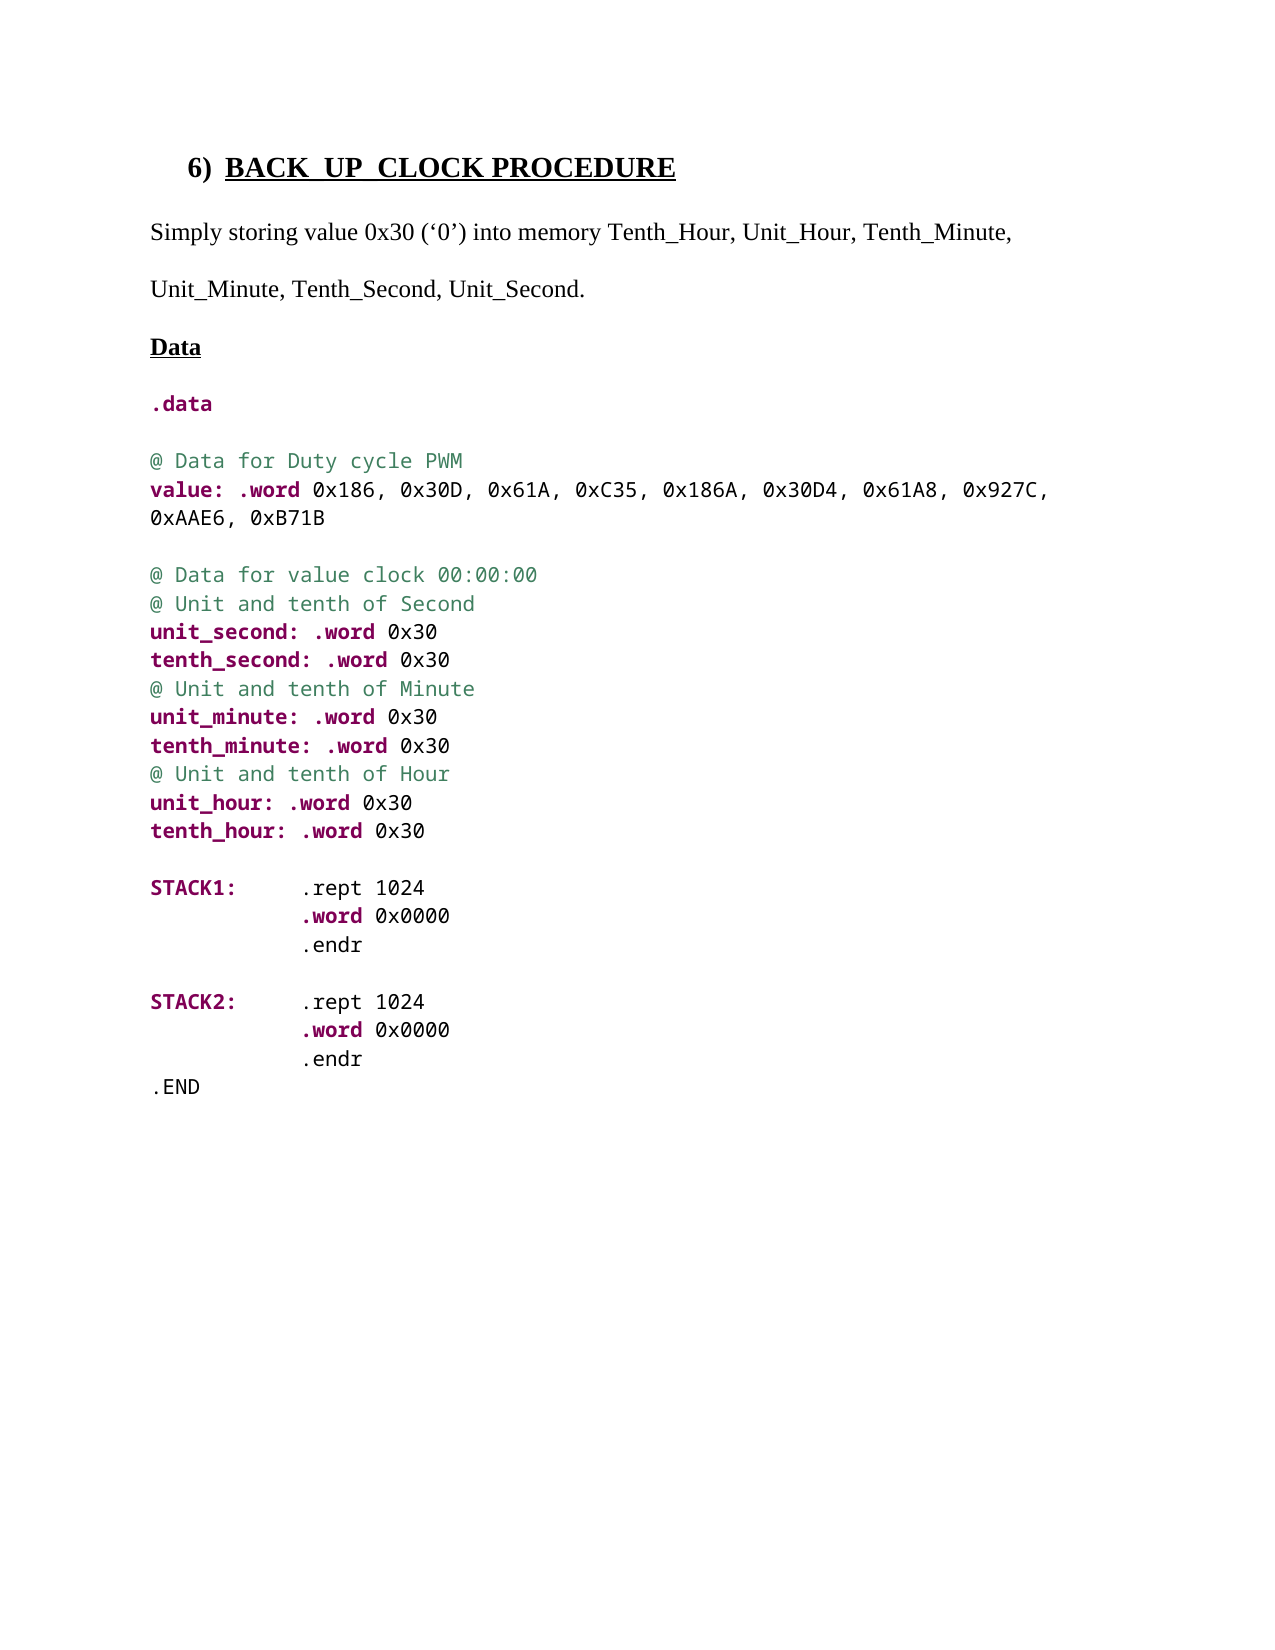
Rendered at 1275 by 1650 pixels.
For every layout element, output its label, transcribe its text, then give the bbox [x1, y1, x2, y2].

list BACK_UP_CLOCK PROCEDURE [187, 150, 1125, 183]
text @ Unit and tenth of Second [150, 589, 1125, 617]
text tenth_second: .word 0x30 [150, 646, 1125, 674]
text STACK1: .rept 1024 [150, 873, 1125, 901]
text value: .word 0x186, 0x30D, 0x61A, 0xC35, 0x186A, 0x30D4, 0x61A8, 0x927C, 0xAAE6, 0xB71B [150, 475, 1125, 532]
text .data [150, 389, 1125, 418]
text tenth_minute: .word 0x30 [150, 731, 1125, 759]
text .endr [150, 930, 1125, 958]
text tenth_hour: .word 0x30 [150, 816, 1125, 844]
text .word 0x0000 [150, 1015, 1125, 1044]
text .END [150, 1072, 1125, 1101]
text .word 0x0000 [150, 901, 1125, 930]
text unit_second: .word 0x30 [150, 617, 1125, 646]
text @ Unit and tenth of Hour [150, 759, 1125, 788]
text @ Data for Duty cycle PWM [150, 446, 1125, 475]
text unit_minute: .word 0x30 [150, 702, 1125, 731]
text Data [150, 332, 1125, 361]
text STACK2: .rept 1024 [150, 987, 1125, 1015]
text @ Unit and tenth of Minute [150, 674, 1125, 702]
text @ Data for value clock 00:00:00 [150, 560, 1125, 589]
text .endr [150, 1044, 1125, 1072]
text unit_hour: .word 0x30 [150, 788, 1125, 816]
text Simply storing value 0x30 (‘0’) into memory Tenth_Hour, Unit_Hour, Tenth_Minute, Unit_Minute, Tenth_Second, Unit_Second. [150, 217, 1125, 303]
